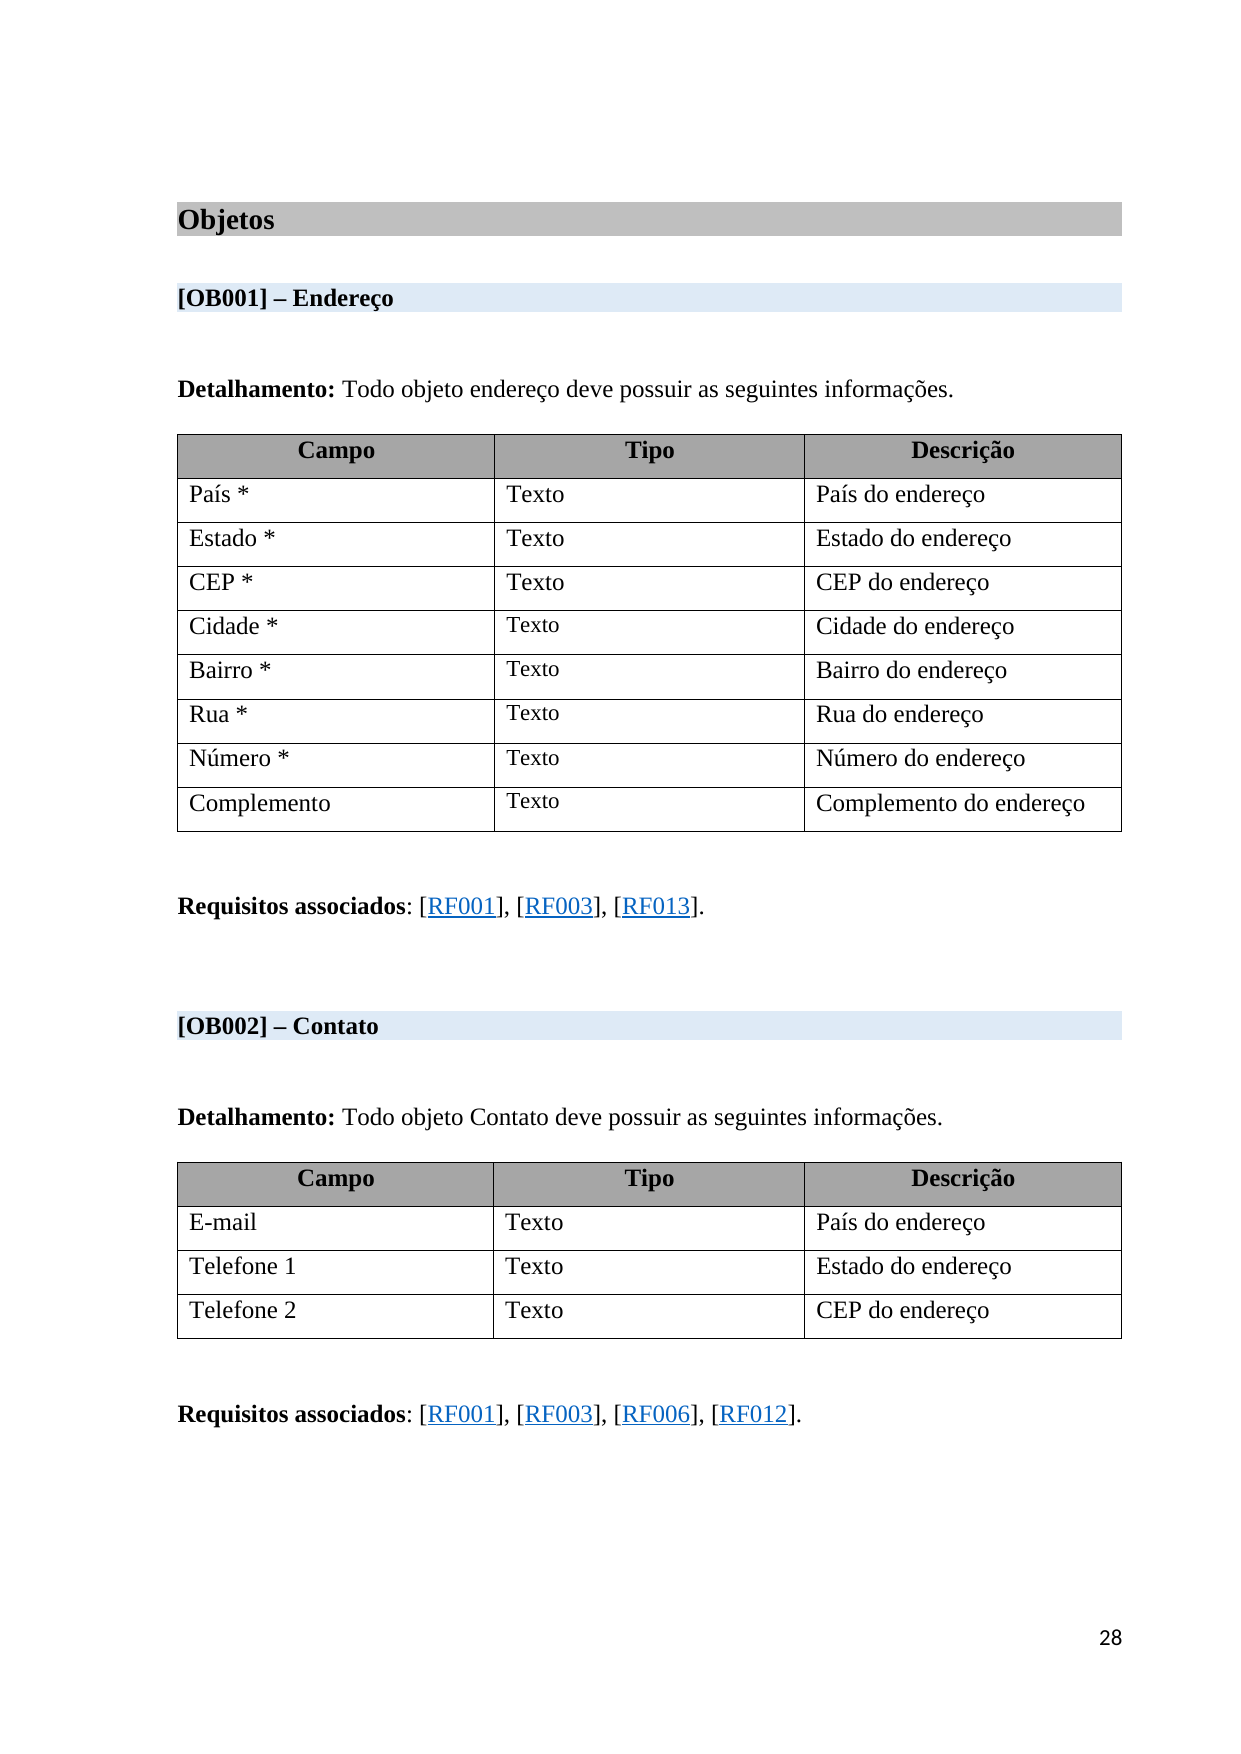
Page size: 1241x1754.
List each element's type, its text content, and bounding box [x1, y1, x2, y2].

table_cell Texto [495, 567, 804, 610]
table_cell CEP do endereço [805, 1295, 1121, 1338]
table_cell Cidade do endereço [805, 611, 1121, 654]
table_cell Número * [178, 744, 494, 787]
table_cell Texto [495, 523, 804, 566]
table_header Descrição [805, 1163, 1121, 1206]
table_cell Telefone 2 [178, 1295, 493, 1338]
table_cell País do endereço [805, 1207, 1121, 1250]
text Detalhamento: Todo objeto Contato deve possuir as seguintes informações. [177, 1102, 1122, 1131]
table_cell Texto [494, 1295, 804, 1338]
table_cell Bairro do endereço [805, 655, 1121, 698]
subtitle [OB001] – Endereço [177, 283, 1122, 312]
table_cell Complemento [178, 788, 494, 831]
table_header Campo [178, 435, 494, 478]
table_cell CEP do endereço [805, 567, 1121, 610]
table_cell Texto [495, 700, 804, 742]
table_cell Texto [495, 611, 804, 654]
table_cell Complemento do endereço [805, 788, 1121, 831]
table_cell Texto [495, 655, 804, 698]
table_cell E-mail [178, 1207, 493, 1250]
table_header Tipo [494, 1163, 804, 1206]
table_cell Texto [495, 788, 804, 831]
subtitle Objetos [177, 202, 1122, 236]
table_cell Estado do endereço [805, 1251, 1121, 1294]
text Requisitos associados: [RF001], [RF003], [RF013]. [177, 891, 1122, 920]
table_header Descrição [805, 435, 1121, 478]
table_cell Texto [495, 479, 804, 522]
table_header Tipo [495, 435, 804, 478]
text Requisitos associados: [RF001], [RF003], [RF006], [RF012]. [177, 1399, 1122, 1427]
table_cell Bairro * [178, 655, 494, 698]
table_cell Número do endereço [805, 744, 1121, 787]
table_cell País * [178, 479, 494, 522]
table_cell Rua * [178, 700, 494, 742]
table_cell Cidade * [178, 611, 494, 654]
table_cell Texto [494, 1207, 804, 1250]
table_cell País do endereço [805, 479, 1121, 522]
table_cell Texto [494, 1251, 804, 1294]
table_cell Telefone 1 [178, 1251, 493, 1294]
subtitle [OB002] – Contato [177, 1011, 1122, 1040]
table_cell Estado * [178, 523, 494, 566]
table_cell Texto [495, 744, 804, 787]
table_cell CEP * [178, 567, 494, 610]
text Detalhamento: Todo objeto endereço deve possuir as seguintes informações. [177, 374, 1122, 403]
table_cell Rua do endereço [805, 700, 1121, 742]
table_cell Estado do endereço [805, 523, 1121, 566]
table_header Campo [178, 1163, 493, 1206]
